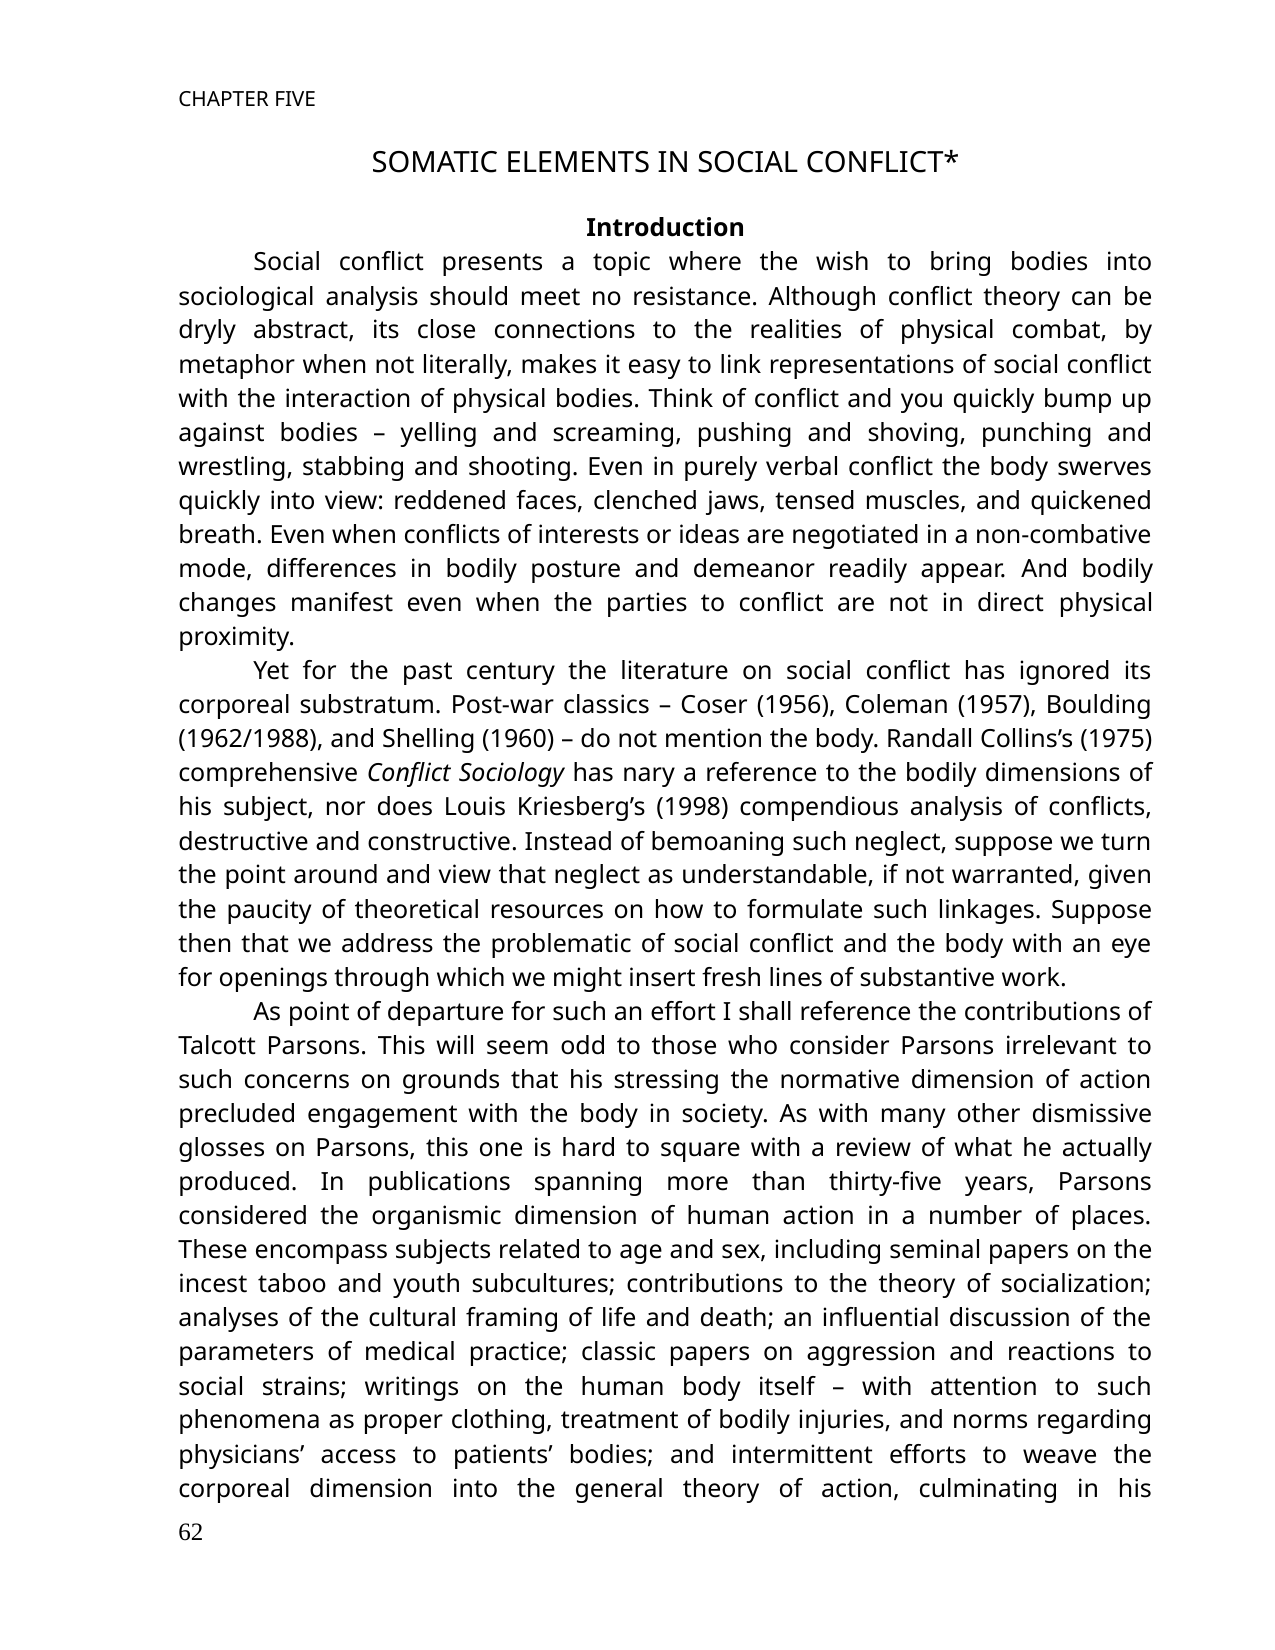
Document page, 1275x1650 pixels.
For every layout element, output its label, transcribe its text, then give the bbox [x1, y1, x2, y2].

text SOMATIC ELEMENTS IN SOCIAL CONFLICT* [178, 142, 1153, 181]
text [178, 993, 1153, 1504]
text Social conflict presents a topic where the wish to bring bodies into sociological analysis should meet no resistance. Although conflict theory can be dryly abstract, its close connections to the realities of physical combat, by metaphor when not literally, makes it easy to link representations of social conflict with the interaction of physical bodies. Think of conflict and you quickly bump up against bodies – yelling and screaming, pushing and shoving, punching and wrestling, stabbing and shooting. Even in purely verbal conflict the body swerves quickly into view: reddened faces, clenched jaws, tensed muscles, and quickened breath. Even when conflicts of interests or ideas are negotiated in a non-combative mode, differences in bodily posture and demeanor readily appear. And bodily changes manifest even when the parties to conflict are not in direct physical proximity. [178, 244, 1153, 653]
text Yet for the past century the literature on social conflict has ignored its corporeal substratum. Post-war classics – Coser (1956), Coleman (1957), Boulding (1962/1988), and Shelling (1960) – do not mention the body. Randall Collins’s (1975) comprehensive Conflict Sociology has nary a reference to the bodily dimensions of his subject, nor does Louis Kriesberg’s (1998) compendious analysis of conflicts, destructive and constructive. Instead of bemoaning such neglect, suppose we turn the point around and view that neglect as understandable, if not warranted, given the paucity of theoretical resources on how to formulate such linkages. Suppose then that we address the problematic of social conflict and the body with an eye for openings through which we might insert fresh lines of substantive work. [178, 653, 1153, 993]
text CHAPTER FIVE [178, 84, 1153, 113]
text Introduction [178, 210, 1153, 244]
